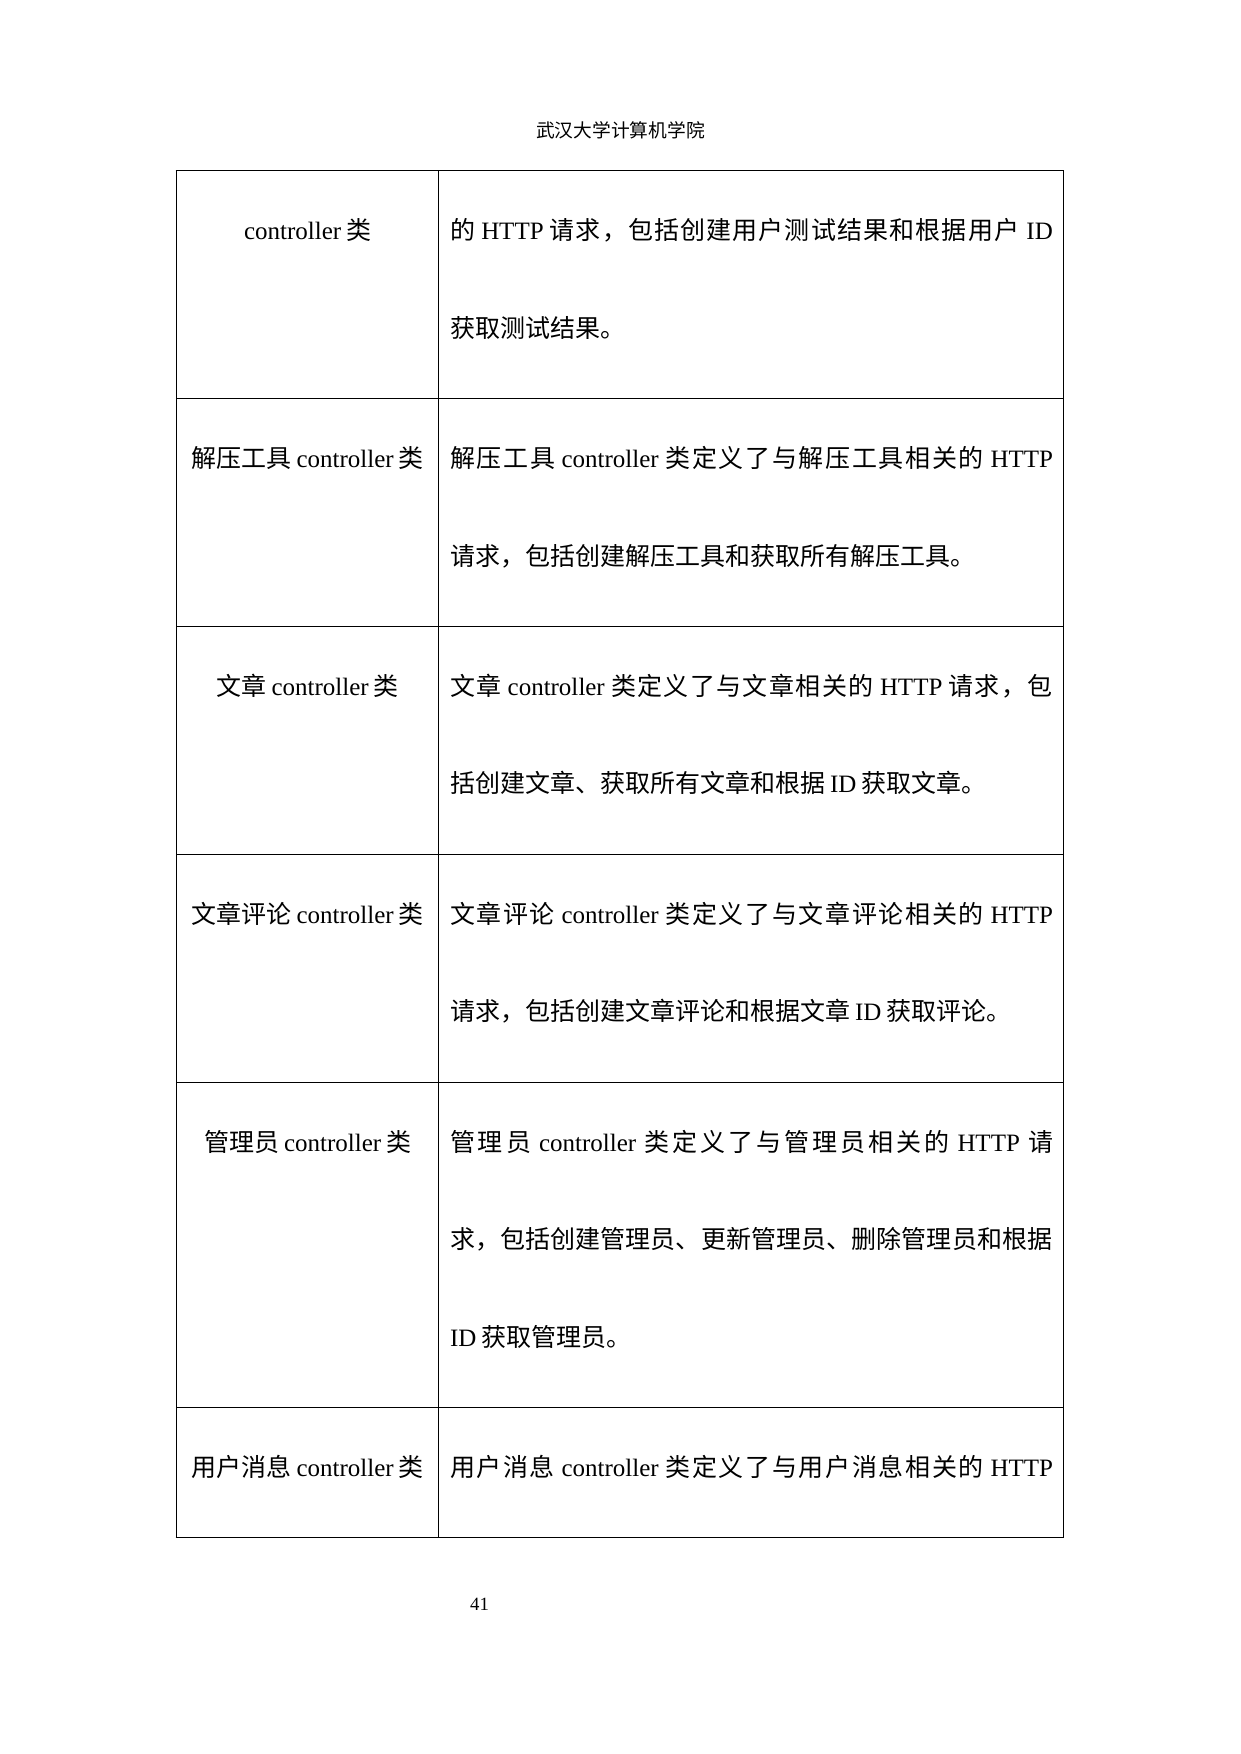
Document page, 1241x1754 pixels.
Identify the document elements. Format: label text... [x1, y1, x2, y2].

table_cell 文章controller类 [177, 627, 438, 854]
table_cell 用户消息controller类 [177, 1408, 438, 1537]
table_cell 解压工具controller类 [177, 399, 438, 626]
table_cell 用户测试结果controller类定义了与用户测试结果相关的HTTP请求，包括创建用户测试结果和根据用户ID获取测试结果。 [439, 171, 1063, 398]
table_cell 用户消息controller类定义了与用户消息相关的HTTP请求，包括创建用户消息和根据用户ID获取消息。 [439, 1408, 1063, 1537]
table_cell 文章评论controller类定义了与文章评论相关的HTTP请求，包括创建文章评论和根据文章ID获取评论。 [439, 855, 1063, 1082]
table_cell 管理员controller类 [177, 1083, 438, 1407]
table_cell 用户测试结果controller类 [177, 171, 438, 398]
table_cell 文章controller类定义了与文章相关的HTTP请求，包括创建文章、获取所有文章和根据ID获取文章。 [439, 627, 1063, 854]
table_cell 文章评论controller类 [177, 855, 438, 1082]
table_cell 解压工具controller类定义了与解压工具相关的HTTP请求，包括创建解压工具和获取所有解压工具。 [439, 399, 1063, 626]
table_cell 管理员controller类定义了与管理员相关的HTTP请求，包括创建管理员、更新管理员、删除管理员和根据ID获取管理员。 [439, 1083, 1063, 1407]
